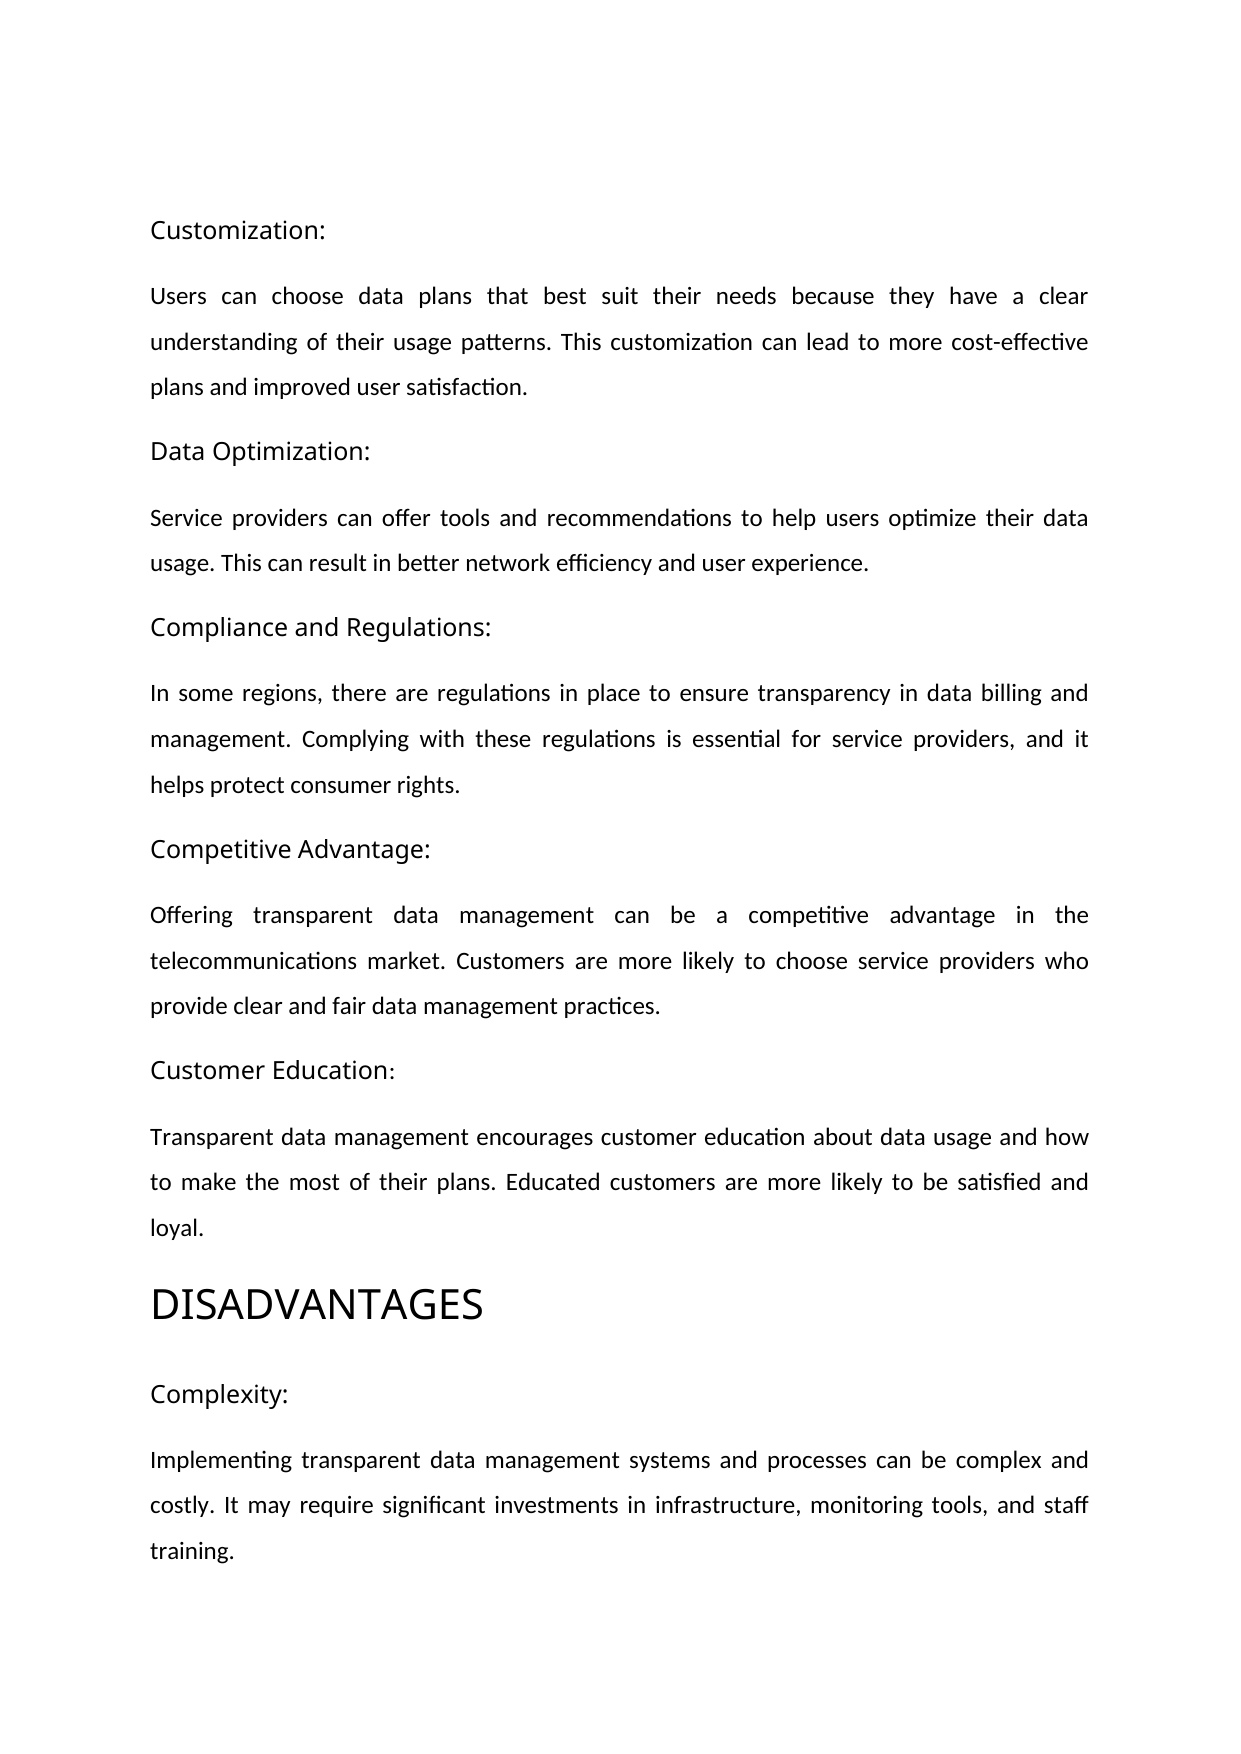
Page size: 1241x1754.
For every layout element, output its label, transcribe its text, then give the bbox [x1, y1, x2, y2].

text Compliance and Regulations: [150, 610, 1090, 644]
text Users can choose data plans that best suit their needs because they have a clear understanding of their usage patterns. This customization can lead to more cost-effective plans and improved user satisfaction. [150, 280, 1090, 402]
text DISADVANTAGES [150, 1274, 1090, 1331]
text Complexity: [150, 1376, 1090, 1410]
text Customer Education: [150, 1053, 1090, 1087]
text Transparent data management encourages customer education about data usage and how to make the most of their plans. Educated customers are more likely to be satisfied and loyal. [150, 1121, 1090, 1243]
text In some regions, there are regulations in place to ensure transparency in data billing and management. Complying with these regulations is essential for service providers, and it helps protect consumer rights. [150, 677, 1090, 799]
text Implementing transparent data management systems and processes can be complex and costly. It may require significant investments in infrastructure, monitoring tools, and staff training. [150, 1444, 1090, 1566]
text Competitive Advantage: [150, 831, 1090, 865]
text Service providers can offer tools and recommendations to help users optimize their data usage. This can result in better network efficiency and user experience. [150, 502, 1090, 578]
text Data Optimization: [150, 434, 1090, 468]
text Offering transparent data management can be a competitive advantage in the telecommunications market. Customers are more likely to choose service providers who provide clear and fair data management practices. [150, 899, 1090, 1021]
text Customization: [150, 212, 1090, 246]
